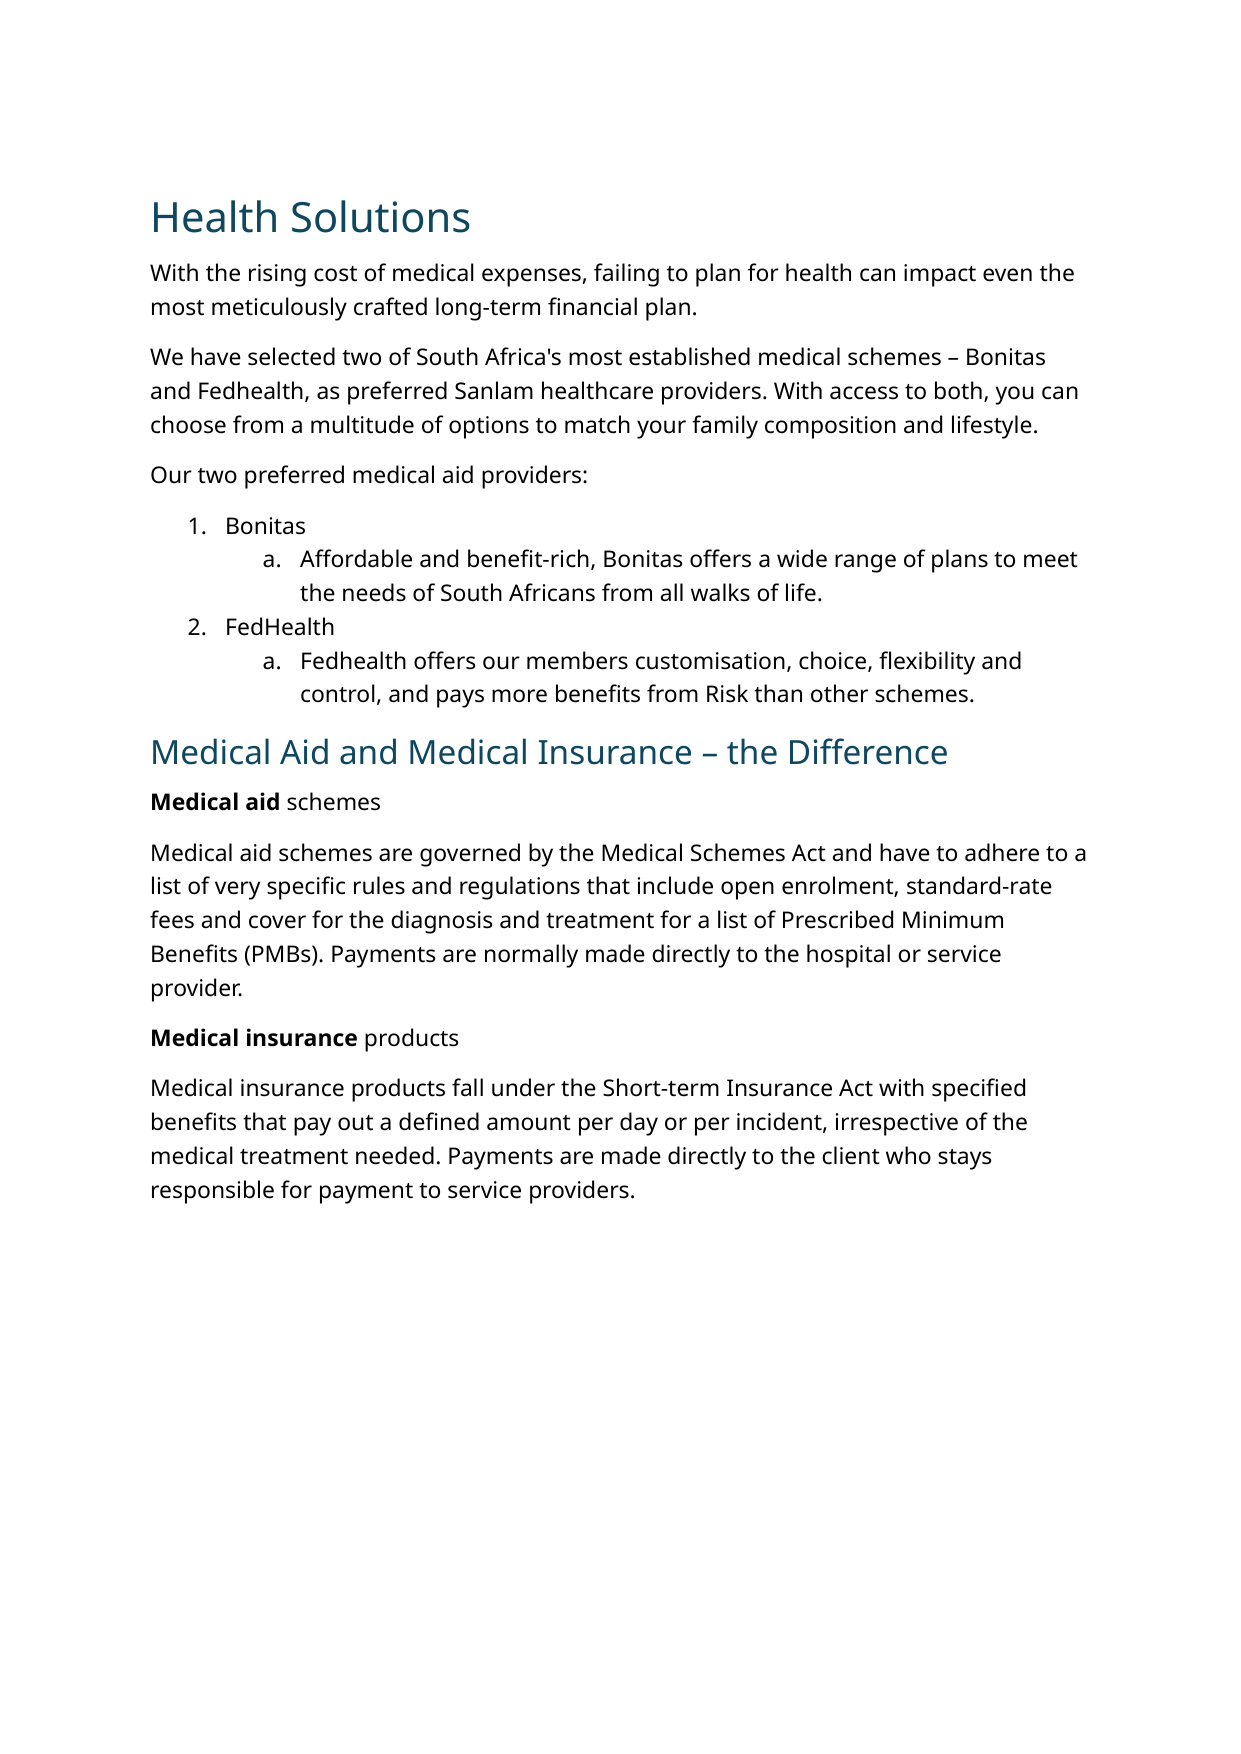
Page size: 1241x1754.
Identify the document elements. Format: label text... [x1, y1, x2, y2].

list Affordable and benefit-rich, Bonitas offers a wide range of plans to meet the needs of South Africans from all walks of life. [262, 543, 1090, 608]
subtitle Health Solutions [150, 187, 1090, 244]
text Medical aid schemes are governed by the Medical Schemes Act and have to adhere to a list of very specific rules and regulations that include open enrolment, standard-rate fees and cover for the diagnosis and treatment for a list of Prescribed Minimum Benefits (PMBs). Payments are normally made directly to the hospital or service provider. [150, 836, 1090, 1003]
list FedHealth [187, 611, 1090, 642]
subtitle Medical Aid and Medical Insurance – the Difference [150, 729, 1090, 774]
text Our two preferred medical aid providers: [150, 459, 1090, 490]
text We have selected two of South Africa's most established medical schemes – Bonitas and Fedhealth, as preferred Sanlam healthcare providers. With access to both, you can choose from a multitude of options to match your family composition and lifestyle. [150, 341, 1090, 440]
list Fedhealth offers our members customisation, choice, flexibility and control, and pays more benefits from Risk than other schemes. [262, 644, 1090, 709]
text Medical insurance products [150, 1022, 1090, 1053]
list Bonitas [187, 509, 1090, 541]
text Medical insurance products fall under the Short-term Insurance Act with specified benefits that pay out a defined amount per day or per incident, irrespective of the medical treatment needed. Payments are made directly to the client who stays responsible for payment to service providers. [150, 1072, 1090, 1205]
text With the rising cost of medical expenses, failing to plan for health can impact even the most meticulously crafted long-term financial plan. [150, 257, 1090, 322]
text Medical aid schemes [150, 786, 1090, 817]
